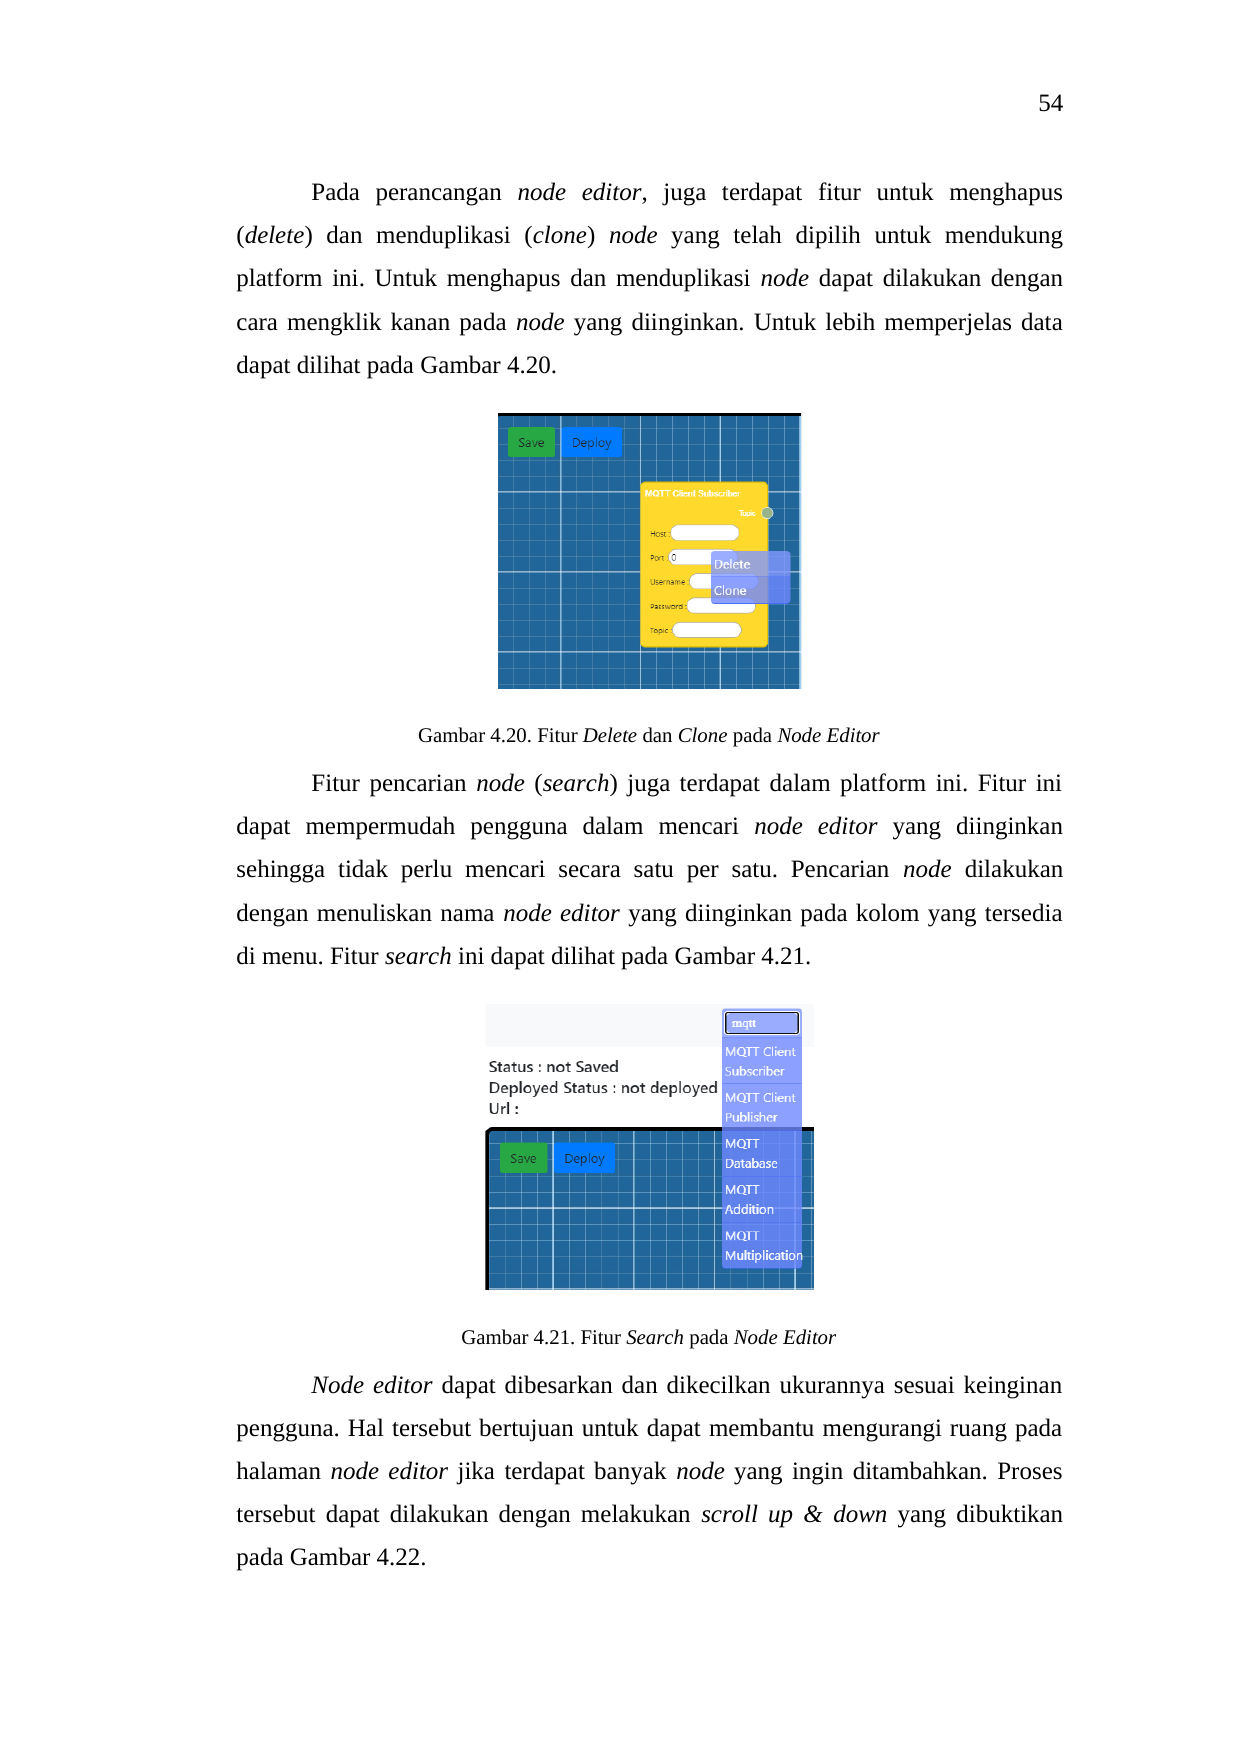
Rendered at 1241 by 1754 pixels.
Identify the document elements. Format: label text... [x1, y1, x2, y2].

text Node editor dapat dibesarkan dan dikecilkan ukurannya sesuai keinginan pengguna. Hal tersebut bertujuan untuk dapat membantu mengurangi ruang pada halaman node editor jika terdapat banyak node yang ingin ditambahkan. Proses tersebut dapat dilakukan dengan melakukan scroll up & down yang dibuktikan pada Gambar 4.22. [236, 1370, 1063, 1571]
text Pada perancangan node editor, juga terdapat fitur untuk menghapus (delete) dan menduplikasi (clone) node yang telah dipilih untuk mendukung platform ini. Untuk menghapus dan menduplikasi node dapat dilakukan dengan cara mengklik kanan pada node yang diinginkan. Untuk lebih memperjelas data dapat dilihat pada Gambar 4.20. [236, 177, 1063, 378]
picture [498, 413, 802, 689]
picture [485, 1004, 814, 1290]
text Fitur pencarian node (search) juga terdapat dalam platform ini. Fitur ini dapat mempermudah pengguna dalam mencari node editor yang diinginkan sehingga tidak perlu mencari secara satu per satu. Pencarian node dilakukan dengan menuliskan nama node editor yang diinginkan pada kolom yang tersedia di menu. Fitur search ini dapat dilihat pada Gambar 4.21. [236, 768, 1063, 969]
text Gambar 4.21. Fitur Search pada Node Editor [236, 1325, 1063, 1349]
text Gambar 4.20. Fitur Delete dan Clone pada Node Editor [236, 723, 1063, 747]
